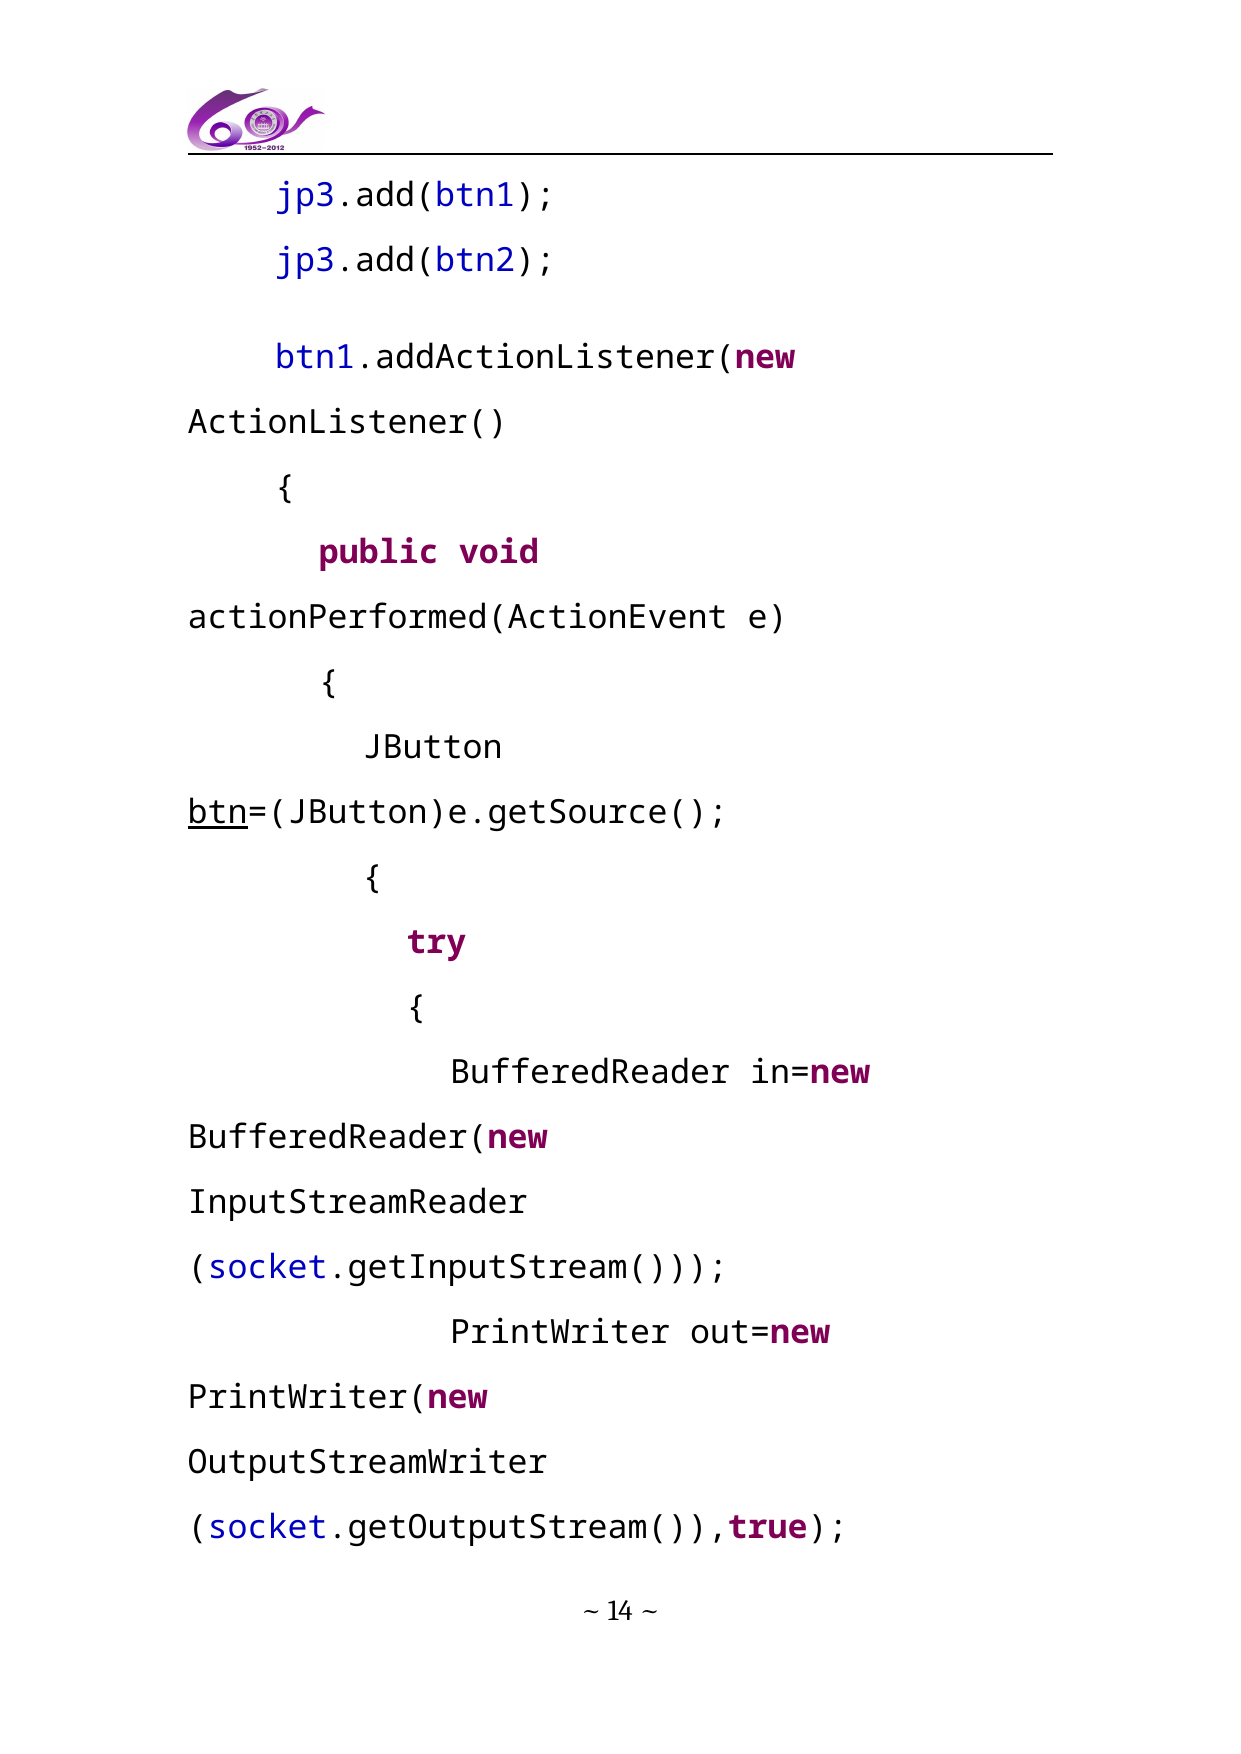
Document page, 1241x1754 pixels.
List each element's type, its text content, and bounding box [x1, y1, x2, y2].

text { [187, 973, 1053, 1038]
text { [187, 453, 1053, 518]
text { [187, 843, 1053, 908]
text public void actionPerformed(ActionEvent e) [187, 518, 1053, 648]
text BufferedReader in=new BufferedReader(new InputStreamReader(socket.getInputStream())); [187, 1038, 1053, 1298]
text JButton btn=(JButton)e.getSource(); [187, 713, 1053, 843]
text PrintWriter out=new PrintWriter(new OutputStreamWriter(socket.getOutputStream()),true); [187, 1298, 1053, 1558]
text { [187, 648, 1053, 713]
text try [187, 908, 1053, 973]
text btn1.addActionListener(new ActionListener() [187, 323, 1053, 453]
text jp3.add(btn1); [187, 161, 1053, 226]
picture [187, 88, 325, 151]
text jp3.add(btn2); [187, 226, 1053, 291]
